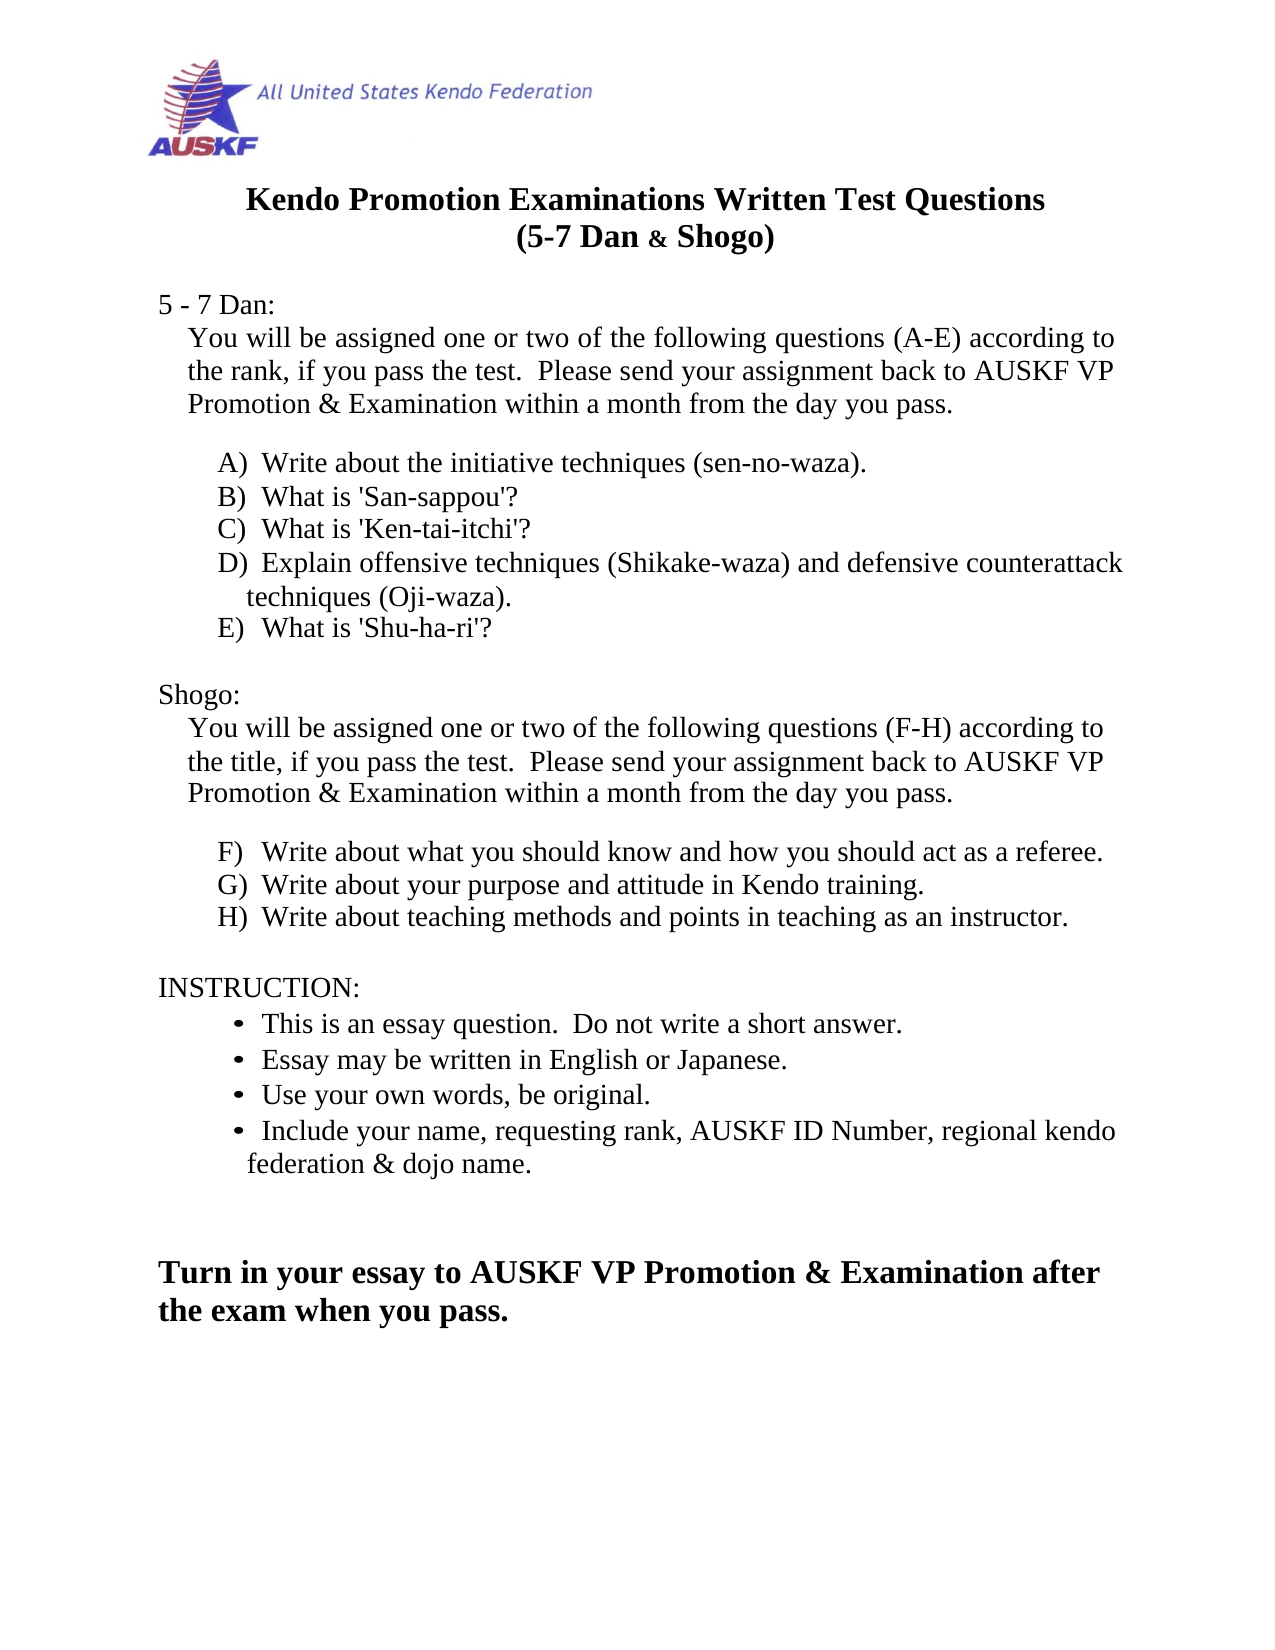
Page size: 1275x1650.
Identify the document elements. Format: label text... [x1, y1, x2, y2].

text You will be assigned one or two of the following questions (F-H) according to the title, if you pass the test. Please send your assignment back to AUSKF VP [185, 711, 1106, 778]
text • Include your name, requesting rank, AUSKF ID Number, regional kendo federation & dojo name. [232, 1113, 1120, 1180]
text Shogo: [158, 677, 1135, 711]
text H) Write about teaching methods and points in teaching as an instructor. [217, 901, 1135, 932]
text Kendo Promotion Examinations Written Test Questions [241, 182, 1049, 217]
text A) Write about the initiative techniques (sen-no-waza). B) What is 'San-sappou'? [217, 445, 872, 512]
picture [121, 42, 634, 182]
text • Use your own words, be original. [232, 1077, 1135, 1111]
text • This is an essay question. Do not write a short answer. [232, 1006, 1135, 1040]
text You will be assigned one or two of the following questions (A-E) according to the rank, if you pass the test. Please send your assignment back to AUSKF VP Promotion & Examination within a month from the day you pass. [187, 321, 1115, 421]
text (5-7 Dan & Shogo) [511, 217, 779, 254]
text C) What is 'Ken-tai-itchi'? [217, 512, 1135, 546]
text E) What is 'Shu-ha-ri'? [217, 613, 1135, 644]
text Turn in your essay to AUSKF VP Promotion & Examination after the exam when you pass. [158, 1252, 1113, 1329]
text Promotion & Examination within a month from the day you pass. [187, 778, 957, 809]
text 5 - 7 Dan: [158, 287, 1135, 320]
text D) Explain offensive techniques (Shikake-waza) and defensive counterattack techniques (Oji-waza). [217, 546, 1128, 613]
text INSTRUCTION: [158, 971, 1135, 1004]
text • Essay may be written in English or Japanese. [232, 1042, 1135, 1075]
text F) Write about what you should know and how you should act as a referee. G) Write about your purpose and attitude in Kendo training. [217, 834, 1108, 901]
